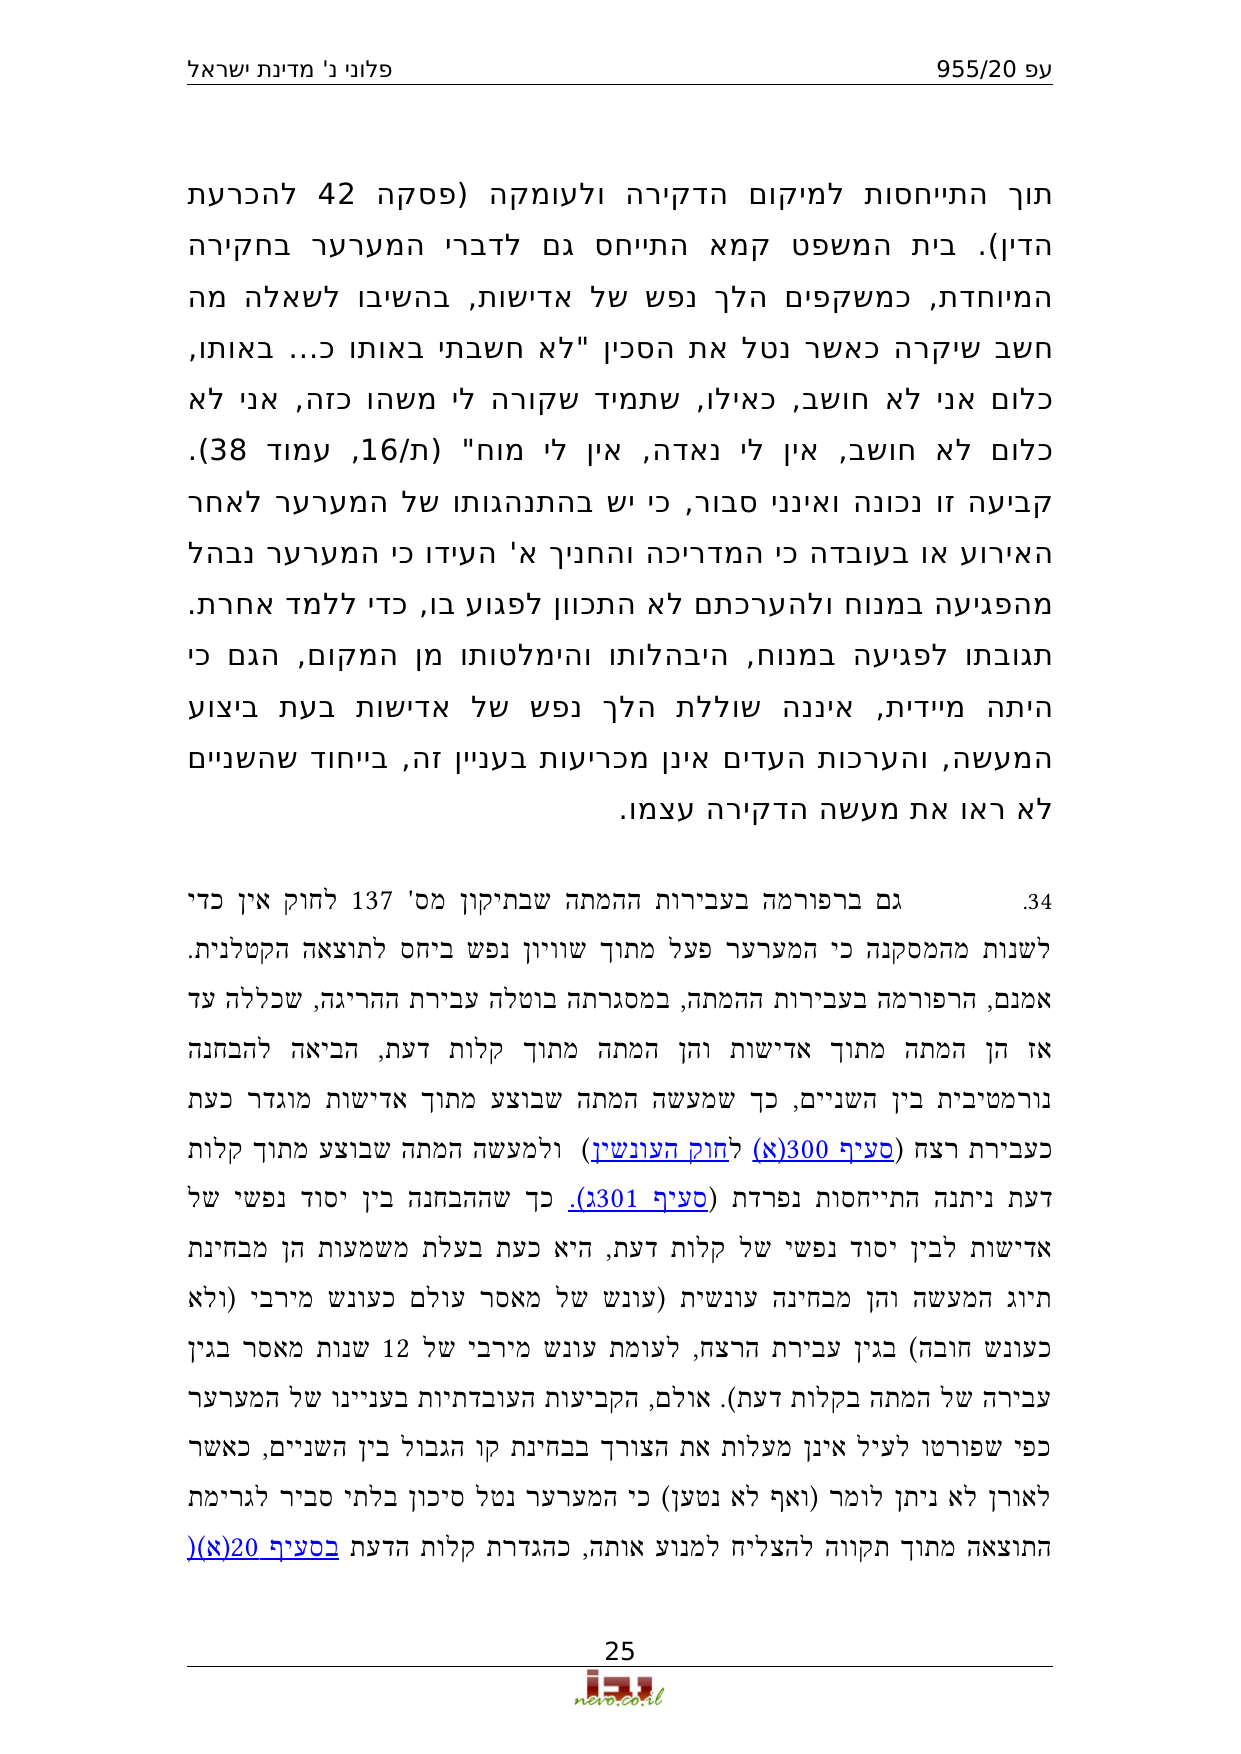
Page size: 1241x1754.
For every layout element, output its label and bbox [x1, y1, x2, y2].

picture [574, 1669, 666, 1707]
list [187, 883, 1053, 1563]
text [187, 177, 1053, 826]
